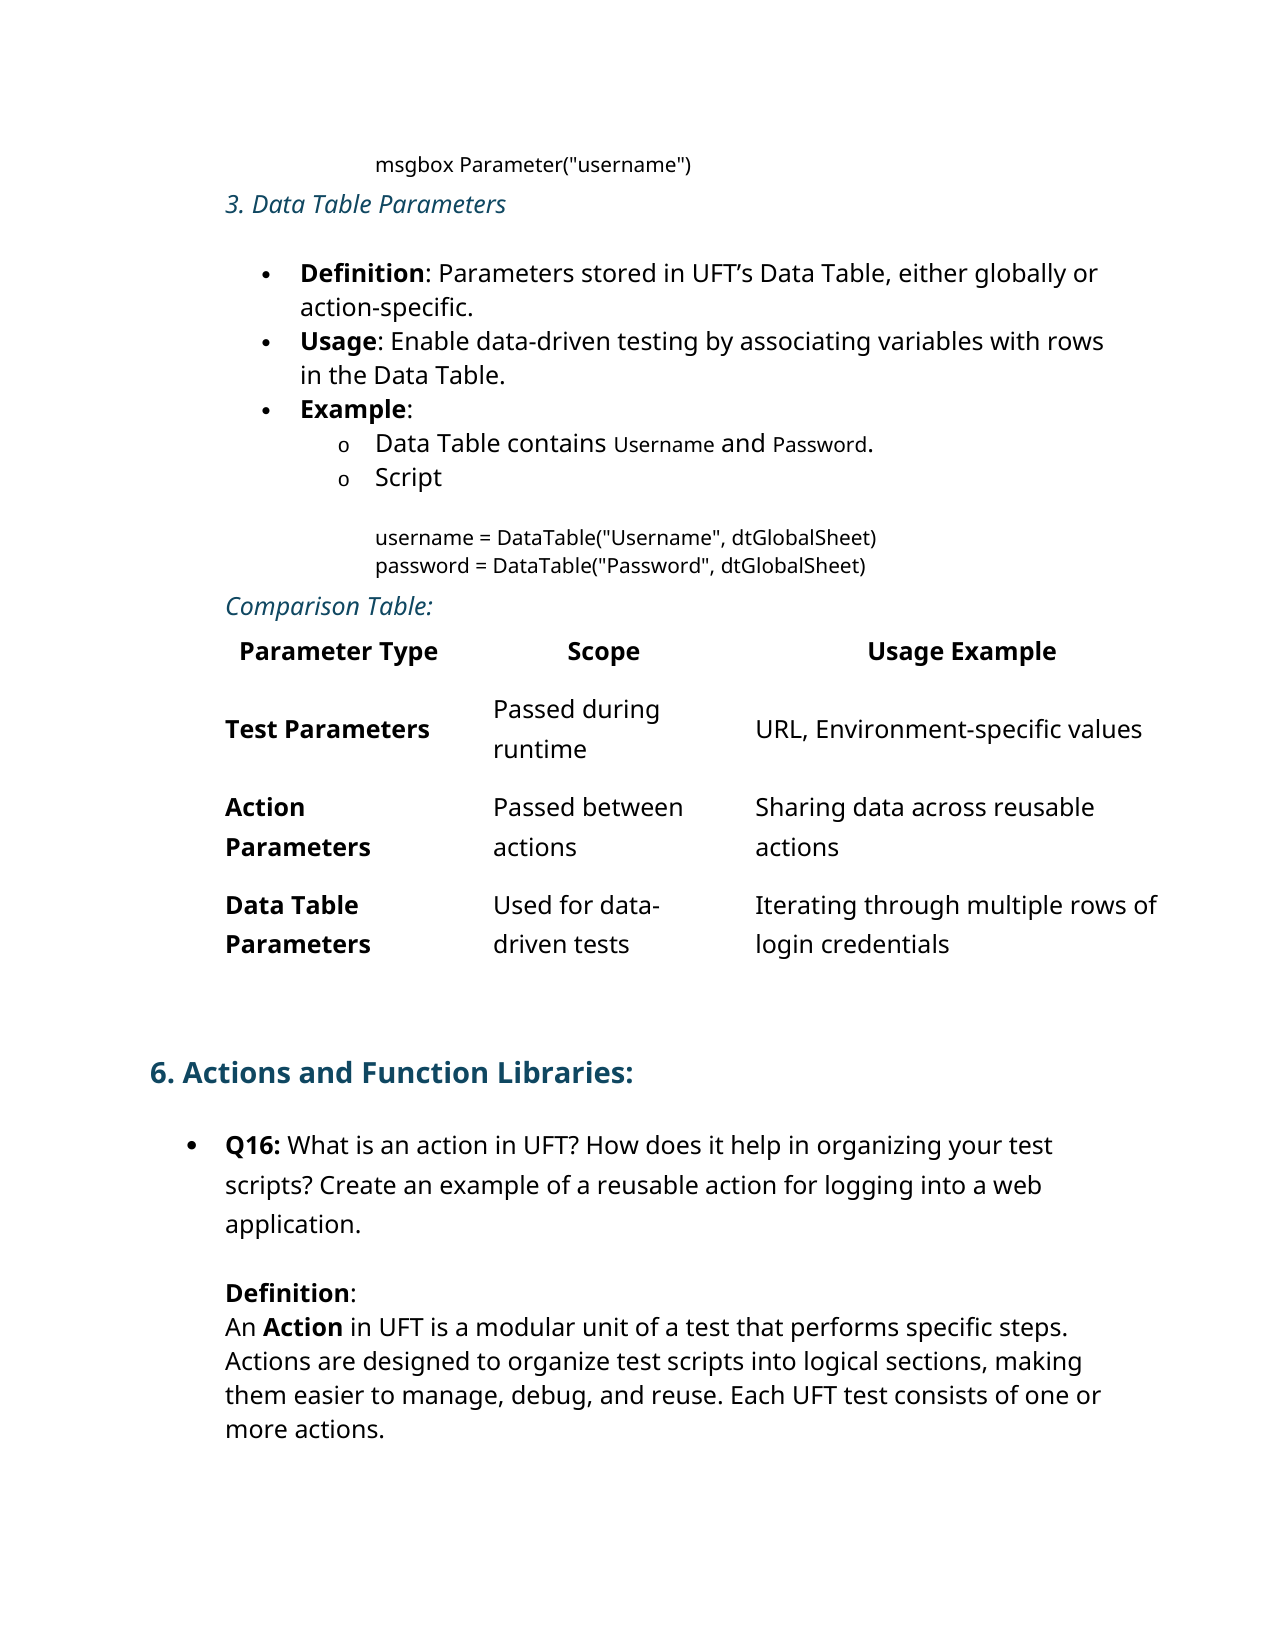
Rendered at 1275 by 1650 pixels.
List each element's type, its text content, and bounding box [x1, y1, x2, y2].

table_header Scope [454, 632, 716, 690]
subtitle 3. Data Table Parameters [225, 187, 1125, 221]
list Usage: Enable data-driven testing by associating variables with rows in the Data Table. [262, 323, 1125, 392]
table_cell URL, Environment-specific values [716, 690, 1170, 788]
table_header Parameter Type [186, 632, 454, 690]
list Example: [262, 392, 1125, 426]
table_cell Data Table Parameters [186, 886, 454, 984]
table_cell Iterating through multiple rows of login credentials [716, 886, 1170, 984]
table_cell Action Parameters [186, 788, 454, 886]
subtitle 6. Actions and Function Libraries: [150, 1053, 1125, 1092]
table_header Usage Example [716, 632, 1170, 690]
list Data Table contains Username and Password. [337, 426, 1125, 460]
table_cell Passed between actions [454, 788, 716, 886]
table_cell Used for data-driven tests [454, 886, 716, 984]
text msgbox Parameter("username") [375, 150, 1125, 178]
table_cell Sharing data across reusable actions [716, 788, 1170, 886]
list Script [337, 460, 1125, 494]
subtitle Comparison Table: [225, 588, 1125, 622]
list Definition: Parameters stored in UFT’s Data Table, either globally or action-specific. [262, 255, 1125, 323]
text password = DataTable("Password", dtGlobalSheet) [375, 551, 1125, 580]
text Definition: An Action in UFT is a modular unit of a test that performs specific steps. Actions are designed to organize test scripts into logical sections, making them easier to manage, debug, and reuse. Each UFT test consists of one or more actions. [225, 1276, 1125, 1446]
table_cell Test Parameters [186, 690, 454, 788]
table_cell Passed during runtime [454, 690, 716, 788]
text username = DataTable("Username", dtGlobalSheet) [375, 523, 1125, 551]
list Q16: What is an action in UFT? How does it help in organizing your test scripts? Create an example of a reusable action for logging into a web application. [187, 1128, 1125, 1241]
